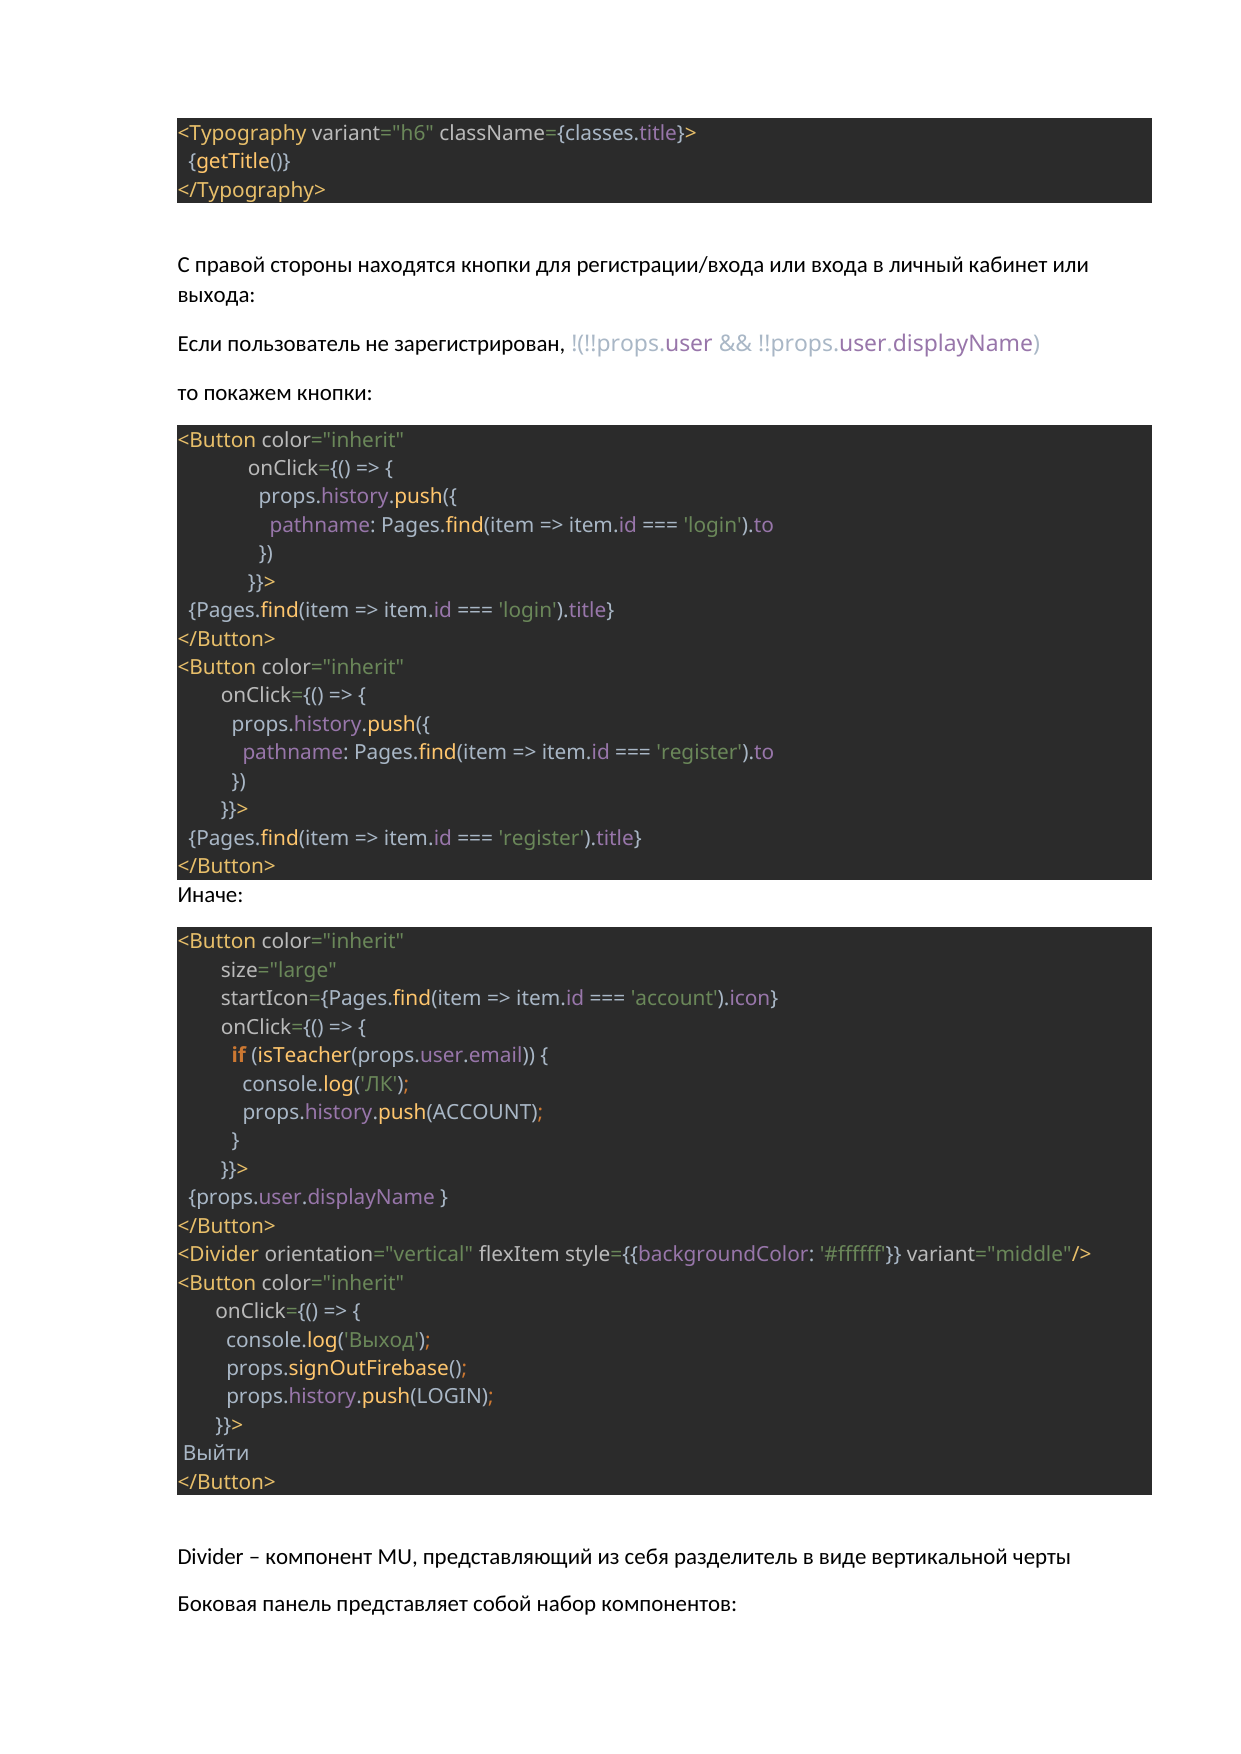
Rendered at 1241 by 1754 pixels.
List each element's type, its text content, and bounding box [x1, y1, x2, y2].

text С правой стороны находятся кнопки для регистрации/входа или входа в личный кабинет или выхода: [177, 250, 1152, 308]
text Divider – компонент MU, представляющий из себя разделитель в виде вертикальной черты [177, 1542, 1152, 1570]
text <Button color="inherit" size="large" startIcon={Pages.find(item => item.id === 'account').icon} onClick={() => { if (isTeacher(props.user.email)) { console.log('ЛК'); props.history.push(ACCOUNT); } }}> {props.user.displayName } </Button> <Divider orientation="vertical" flexItem style={{backgroundColor: '#ffffff'}} variant="middle"/> <Button color="inherit" onClick={() => { console.log('Выход'); props.signOutFirebase(); props.history.push(LOGIN); }}> Выйти </Button> [177, 927, 1152, 1495]
text Если пользователь не зарегистрирован, !(!!props.user && !!props.user.displayName) [177, 327, 1152, 359]
text <Button color="inherit" onClick={() => { props.history.push({ pathname: Pages.find(item => item.id === 'login').to }) }}> {Pages.find(item => item.id === 'login').title} </Button> <Button color="inherit" onClick={() => { props.history.push({ pathname: Pages.find(item => item.id === 'register').to }) }}> {Pages.find(item => item.id === 'register').title} </Button> [177, 425, 1152, 880]
text то покажем кнопки: [177, 378, 1152, 406]
text <Typography variant="h6" className={classes.title}> {getTitle()} </Typography> [177, 118, 1152, 203]
text Боковая панель представляет собой набор компонентов: [177, 1589, 1152, 1617]
text Иначе: [177, 880, 1152, 908]
